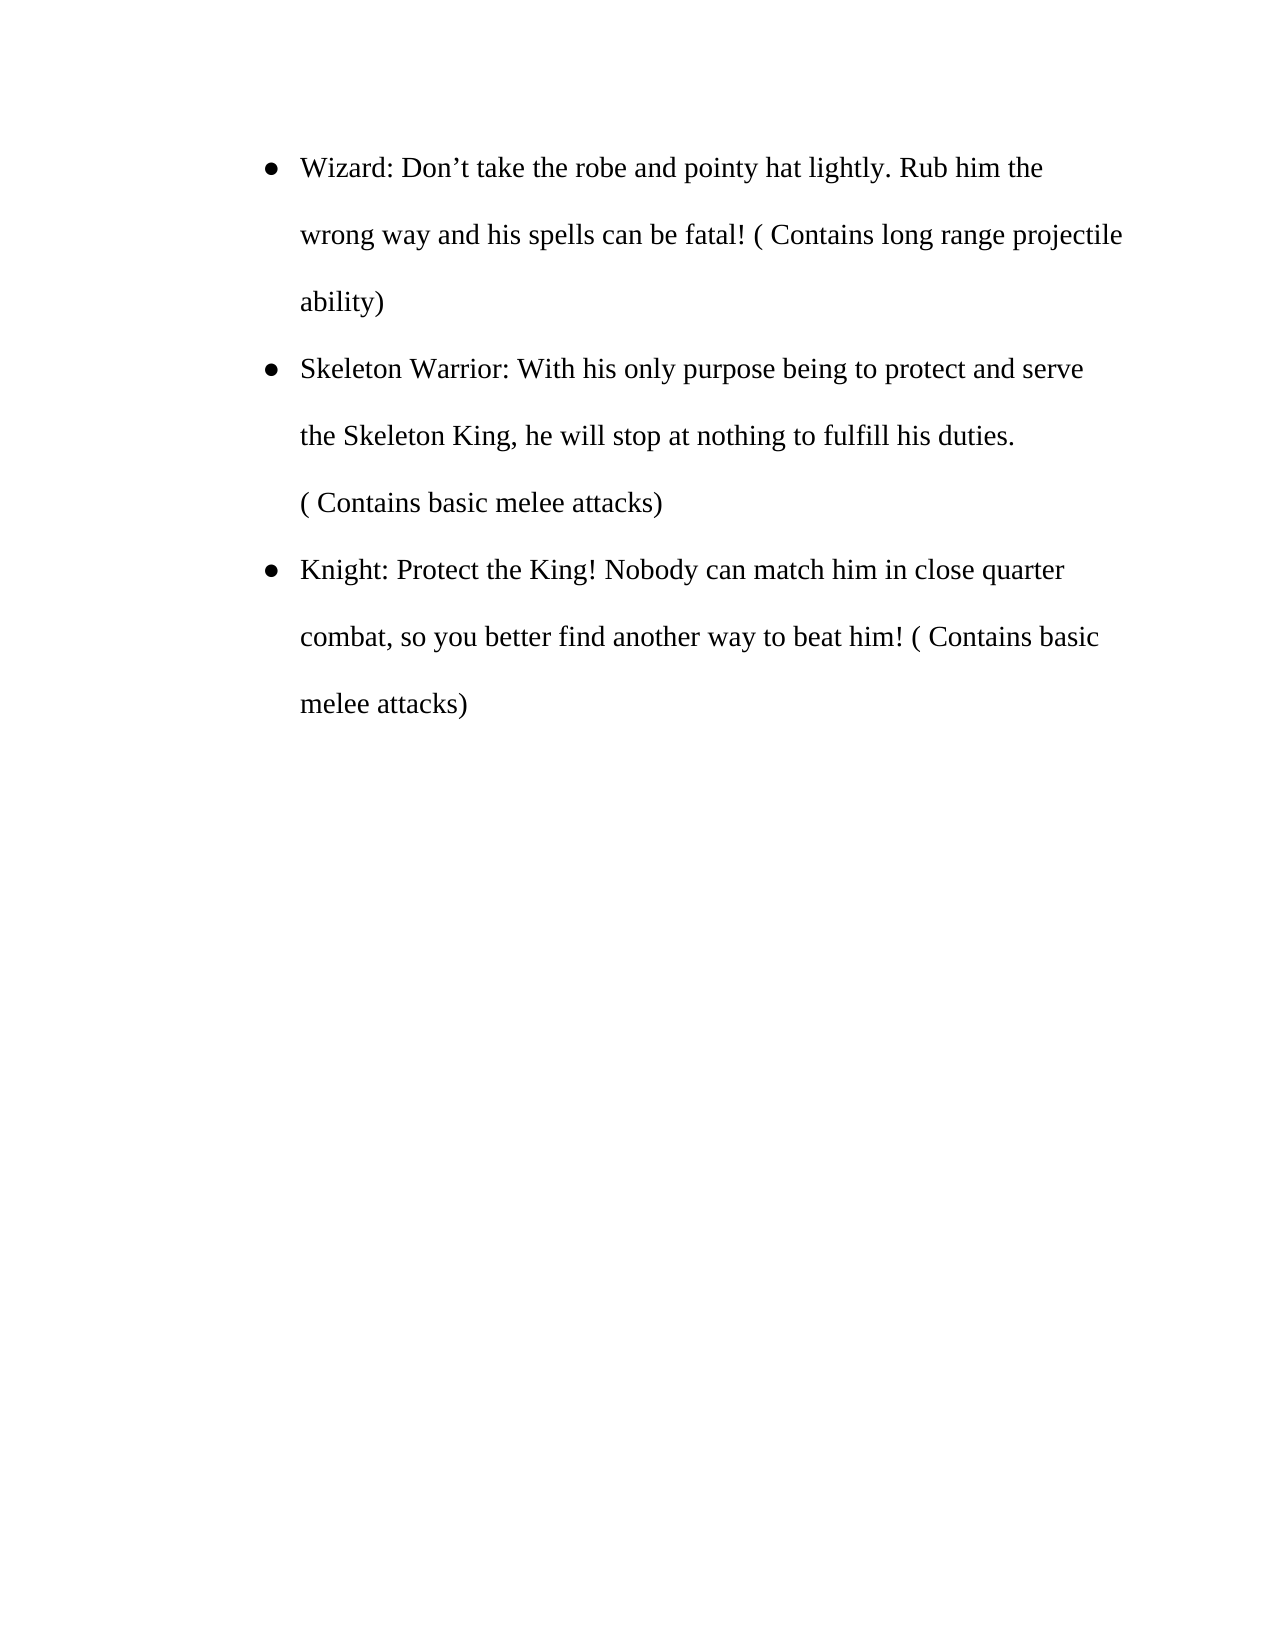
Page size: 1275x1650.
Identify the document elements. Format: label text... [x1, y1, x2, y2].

list Wizard: Don’t take the robe and pointy hat lightly. Rub him the wrong way and his spells can be fatal! ( Contains long range projectile ability) [262, 150, 1125, 318]
list Skeleton Warrior: With his only purpose being to protect and serve the Skeleton King, he will stop at nothing to fulfill his duties. ( Contains basic melee attacks) [262, 351, 1125, 519]
list Knight: Protect the King! Nobody can match him in close quarter combat, so you better find another way to beat him! ( Contains basic melee attacks) [262, 552, 1125, 720]
